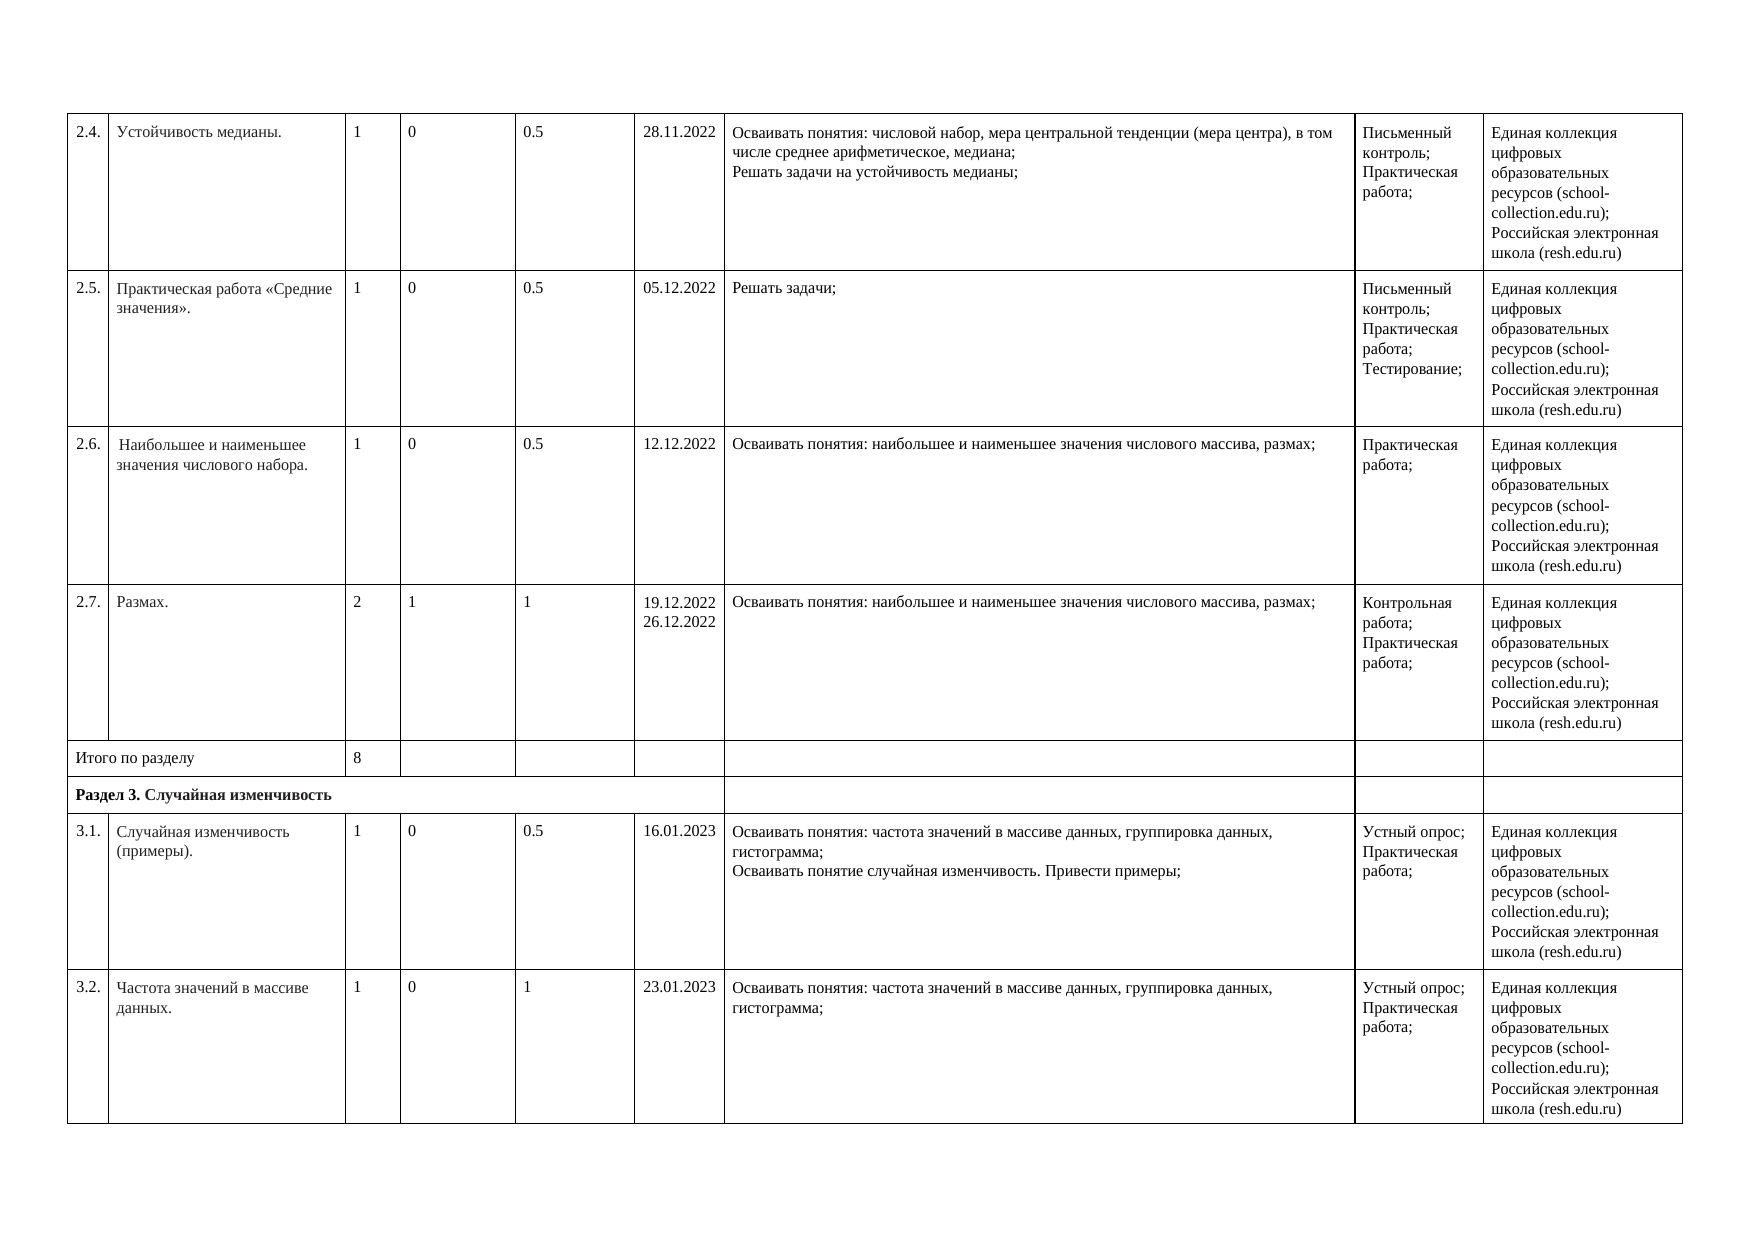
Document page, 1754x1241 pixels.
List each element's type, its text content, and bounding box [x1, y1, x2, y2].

table_cell 23.01.2023 [635, 970, 724, 1123]
table_header 2.4. [68, 114, 108, 269]
table_cell 1 [346, 814, 400, 969]
table_header 1 [346, 114, 400, 269]
table_cell 0.5 [516, 814, 634, 969]
table_cell 2 [346, 585, 400, 740]
table_cell Раздел 3. Случайная изменчивость [68, 777, 724, 812]
table_cell Осваивать понятия: наибольшее и наименьшее значения числового массива, размах; [725, 427, 1354, 583]
table_cell Единая коллекция цифровых образовательных ресурсов (school- collection.edu.ru); Российская электронная школа (resh.edu.ru) [1484, 271, 1682, 426]
table_cell Решать задачи; [725, 271, 1354, 426]
table_cell Итого по разделу [68, 741, 345, 776]
table_cell 0.5 [516, 271, 634, 426]
table_cell 1 [346, 970, 400, 1123]
table_cell Практическая работа; [1356, 427, 1483, 583]
table_header 0 [401, 114, 515, 269]
table_cell Осваивать понятия: частота значений в массиве данных, группировка данных, гистограмма; [725, 970, 1354, 1123]
table_header 28.11.2022 [635, 114, 724, 269]
table_cell [1484, 777, 1682, 812]
table_cell 1 [401, 585, 515, 740]
table_cell [725, 741, 1354, 776]
table_cell 1 [516, 585, 634, 740]
table_cell 05.12.2022 [635, 271, 724, 426]
table_cell Единая коллекция цифровых образовательных ресурсов (school- collection.edu.ru); Российская электронная школа (resh.edu.ru) [1484, 814, 1682, 969]
table_cell [635, 741, 724, 776]
table_header 0.5 [516, 114, 634, 269]
table_cell [1356, 741, 1483, 776]
table_header Устойчивость медианы. [109, 114, 345, 269]
table_cell 3.2. [68, 970, 108, 1123]
table_cell Размах. [109, 585, 345, 740]
table_cell Осваивать понятия: частота значений в массиве данных, группировка данных, гистограмма; Осваивать понятие случайная изменчивость. Привести примеры; [725, 814, 1354, 969]
table_cell 3.1. [68, 814, 108, 969]
table_cell [516, 741, 634, 776]
table_cell 0.5 [516, 427, 634, 583]
table_cell Единая коллекция цифровых образовательных ресурсов (school- collection.edu.ru); Российская электронная школа (resh.edu.ru) [1484, 427, 1682, 583]
table_cell Письменный контроль; Практическая работа; Тестирование; [1356, 271, 1483, 426]
table_cell 19.12.2022 26.12.2022 [635, 585, 724, 740]
table_cell 8 [346, 741, 400, 776]
table_cell Случайная изменчивость (примеры). [109, 814, 345, 969]
table_header Осваивать понятия: числовой набор, мера центральной тенденции (мера центра), в том числе среднее арифметическое, медиана; Решать задачи на устойчивость медианы; [725, 114, 1354, 269]
table_cell 0 [401, 814, 515, 969]
table_cell Устный опрос; Практическая работа; [1356, 814, 1483, 969]
table_cell [1484, 741, 1682, 776]
table_cell Практическая работа «Средние значения». [109, 271, 345, 426]
table_cell Наибольшее и наименьшее значения числового набора. [109, 427, 345, 583]
table_cell 0 [401, 271, 515, 426]
table_cell 12.12.2022 [635, 427, 724, 583]
table_cell 16.01.2023 [635, 814, 724, 969]
table_cell Осваивать понятия: наибольшее и наименьшее значения числового массива, размах; [725, 585, 1354, 740]
table_cell [401, 741, 515, 776]
table_cell [1356, 777, 1483, 812]
table_cell Устный опрос; Практическая работа; [1356, 970, 1483, 1123]
table_cell Частота значений в массиве данных. [109, 970, 345, 1123]
table_cell [725, 777, 1354, 812]
table_header Письменный контроль; Практическая работа; [1356, 114, 1483, 269]
table_cell 0 [401, 970, 515, 1123]
table_cell 1 [346, 427, 400, 583]
table_cell 2.7. [68, 585, 108, 740]
table_header Единая коллекция цифровых образовательных ресурсов (school- collection.edu.ru); Российская электронная школа (resh.edu.ru) [1484, 114, 1682, 269]
table_cell Контрольная работа; Практическая работа; [1356, 585, 1483, 740]
table_cell 2.6. [68, 427, 108, 583]
table_cell 1 [516, 970, 634, 1123]
table_cell 2.5. [68, 271, 108, 426]
table_cell 0 [401, 427, 515, 583]
table_cell Единая коллекция цифровых образовательных ресурсов (school- collection.edu.ru); Российская электронная школа (resh.edu.ru) [1484, 970, 1682, 1123]
table_cell Единая коллекция цифровых образовательных ресурсов (school- collection.edu.ru); Российская электронная школа (resh.edu.ru) [1484, 585, 1682, 740]
table_cell 1 [346, 271, 400, 426]
